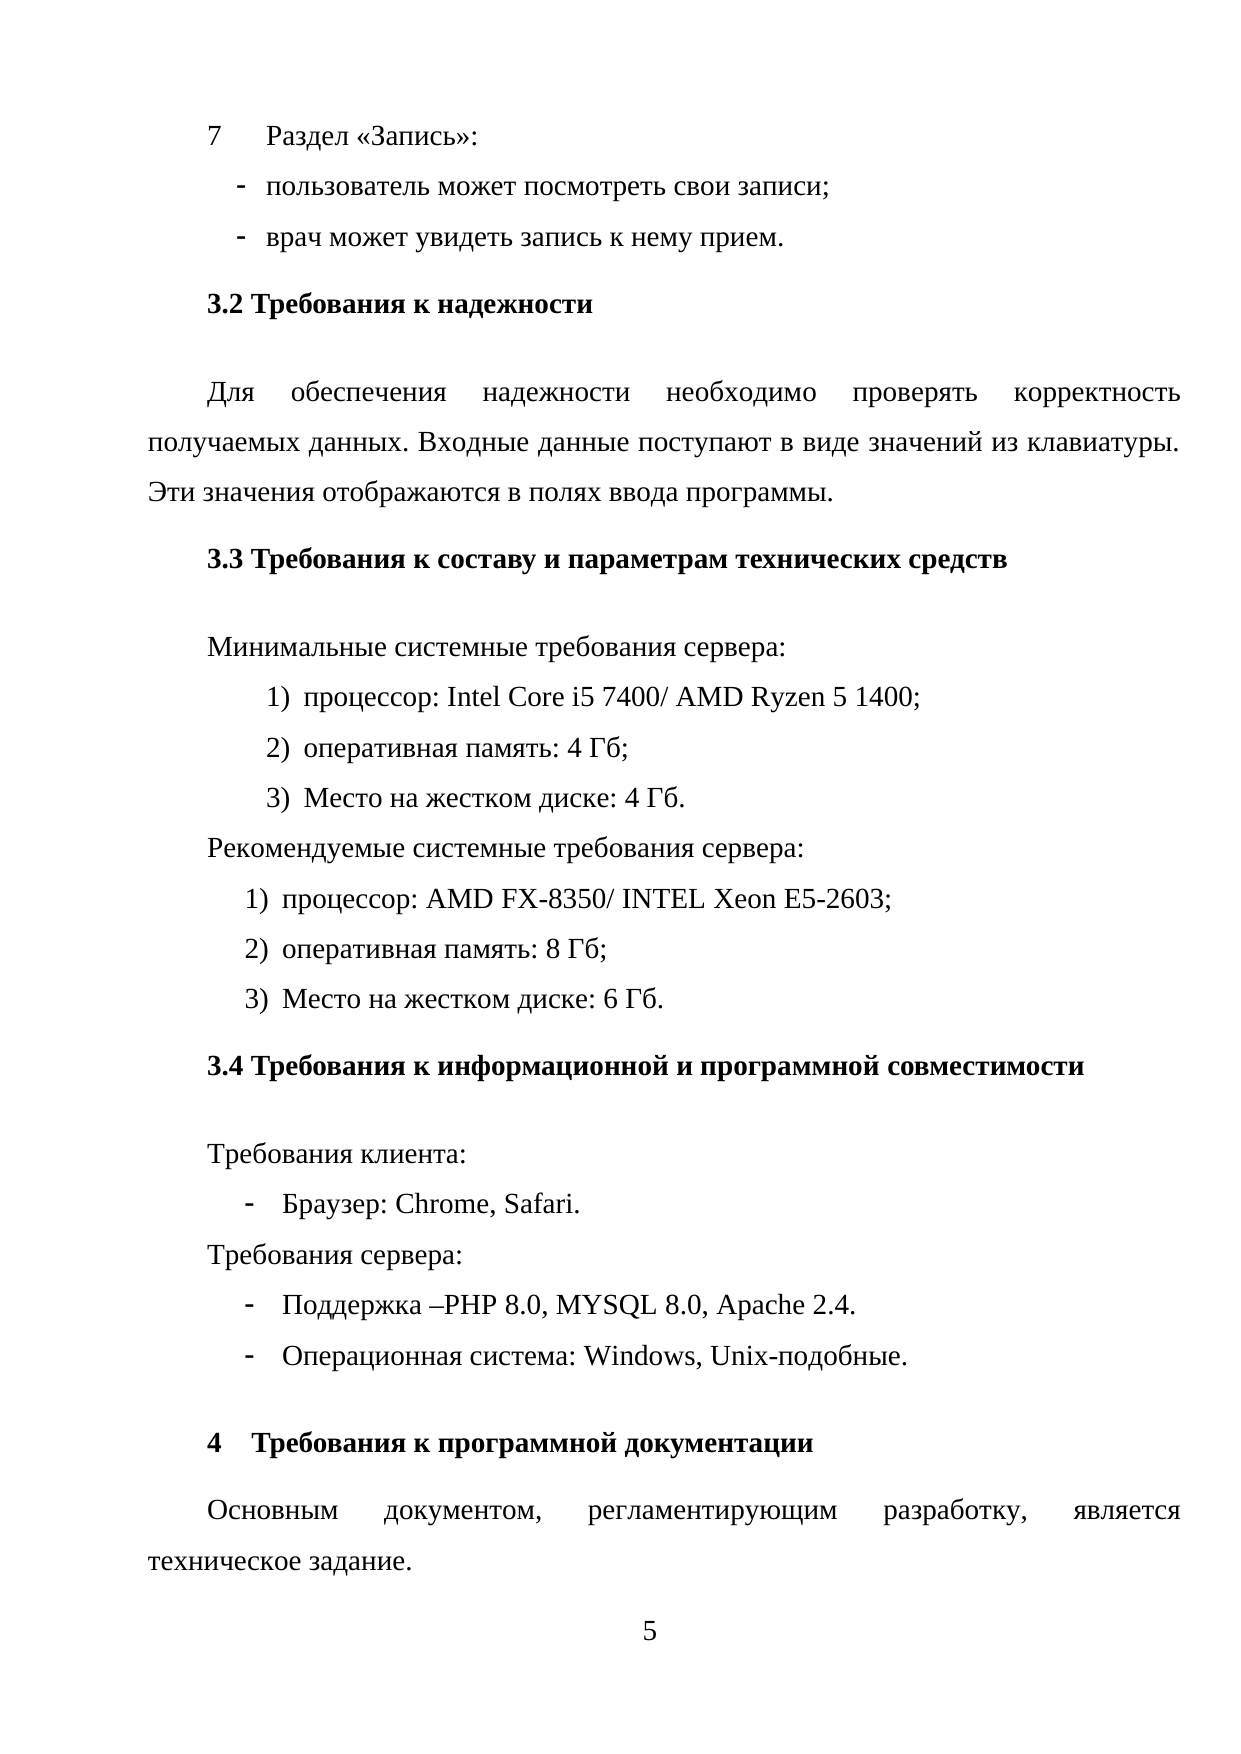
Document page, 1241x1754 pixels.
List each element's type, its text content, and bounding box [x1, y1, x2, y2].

list пользователь может посмотреть свои записи; [148, 168, 1181, 202]
list Поддержка –PHP 8.0, MYSQL 8.0, Apache 2.4. [244, 1287, 1181, 1321]
list процессор: AMD FX-8350/ INTEL Xeon E5-2603; [244, 881, 1181, 914]
text 3.3 Требования к составу и параметрам технических средств [148, 541, 1181, 575]
list Место на жестком диске: 6 Гб. [244, 981, 1181, 1015]
text Минимальные системные требования сервера: [148, 629, 1181, 663]
list процессор: Intel Core i5 7400/ AMD Ryzen 5 1400; [266, 679, 1181, 713]
text Требования сервера: [148, 1237, 1181, 1270]
list врач может увидеть запись к нему прием. [148, 219, 1181, 252]
list Раздел «Запись»: [118, 118, 1181, 152]
text Требования клиента: [148, 1136, 1181, 1170]
list оперативная память: 4 Гб; [266, 730, 1181, 763]
text Рекомендуемые системные требования сервера: [148, 830, 1181, 864]
text 3.4 Требования к информационной и программной совместимости [148, 1048, 1181, 1082]
text Для обеспечения надежности необходимо проверять корректность получаемых данных. Входные данные поступают в виде значений из клавиатуры. Эти значения отображаются в полях ввода программы. [148, 374, 1181, 508]
text 3.2 Требования к надежности [148, 286, 1181, 319]
list Место на жестком диске: 4 Гб. [266, 780, 1181, 814]
list оперативная память: 8 Гб; [244, 931, 1181, 964]
text Основным документом, регламентирующим разработку, является техническое задание. [148, 1492, 1181, 1576]
list Браузер: Chrome, Safari. [244, 1186, 1181, 1220]
list Операционная система: Windows, Unix-подобные. [244, 1338, 1181, 1371]
list Требования к программной документации [118, 1426, 1181, 1459]
